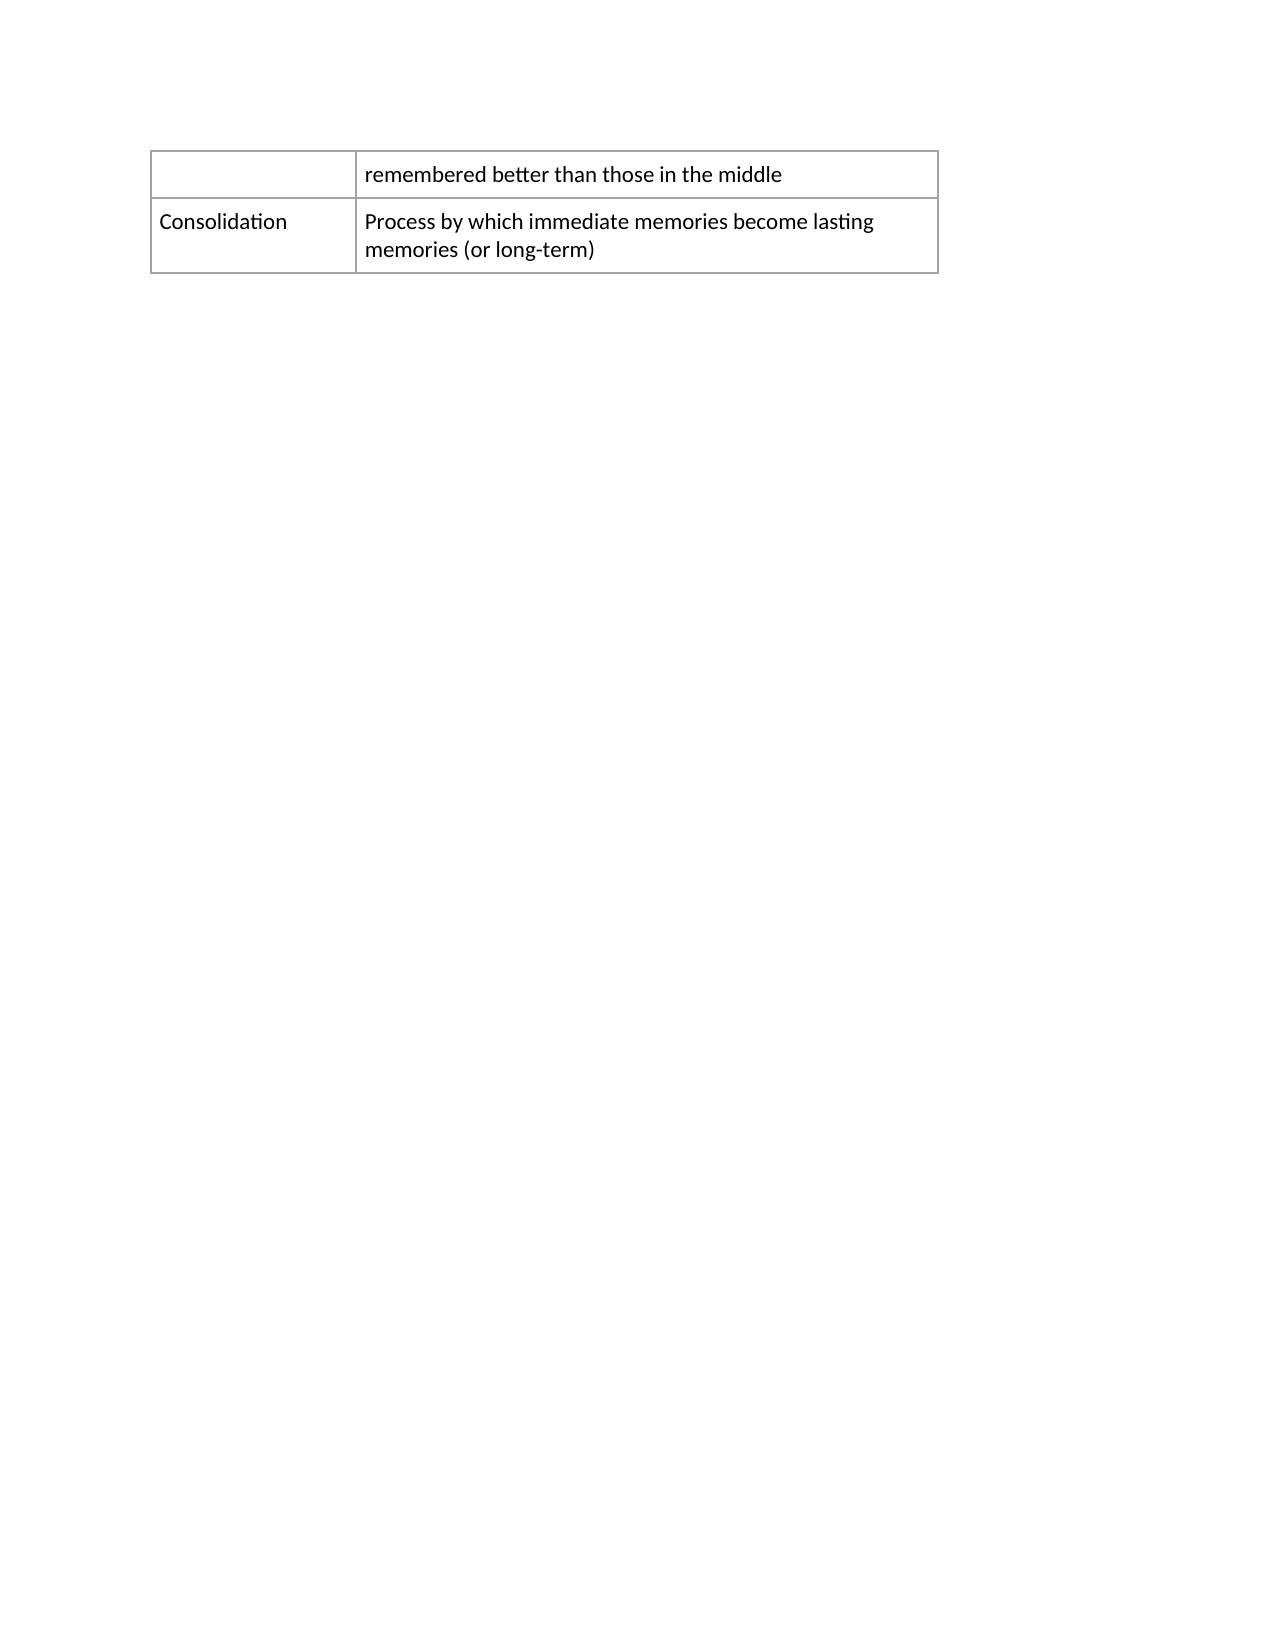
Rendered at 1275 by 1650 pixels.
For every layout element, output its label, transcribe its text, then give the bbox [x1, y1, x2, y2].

table_cell Process by which immediate memories become lasting memories (or long-term) [357, 199, 937, 272]
table_cell Consolidation [152, 199, 355, 272]
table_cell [357, 152, 937, 197]
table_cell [152, 152, 355, 197]
